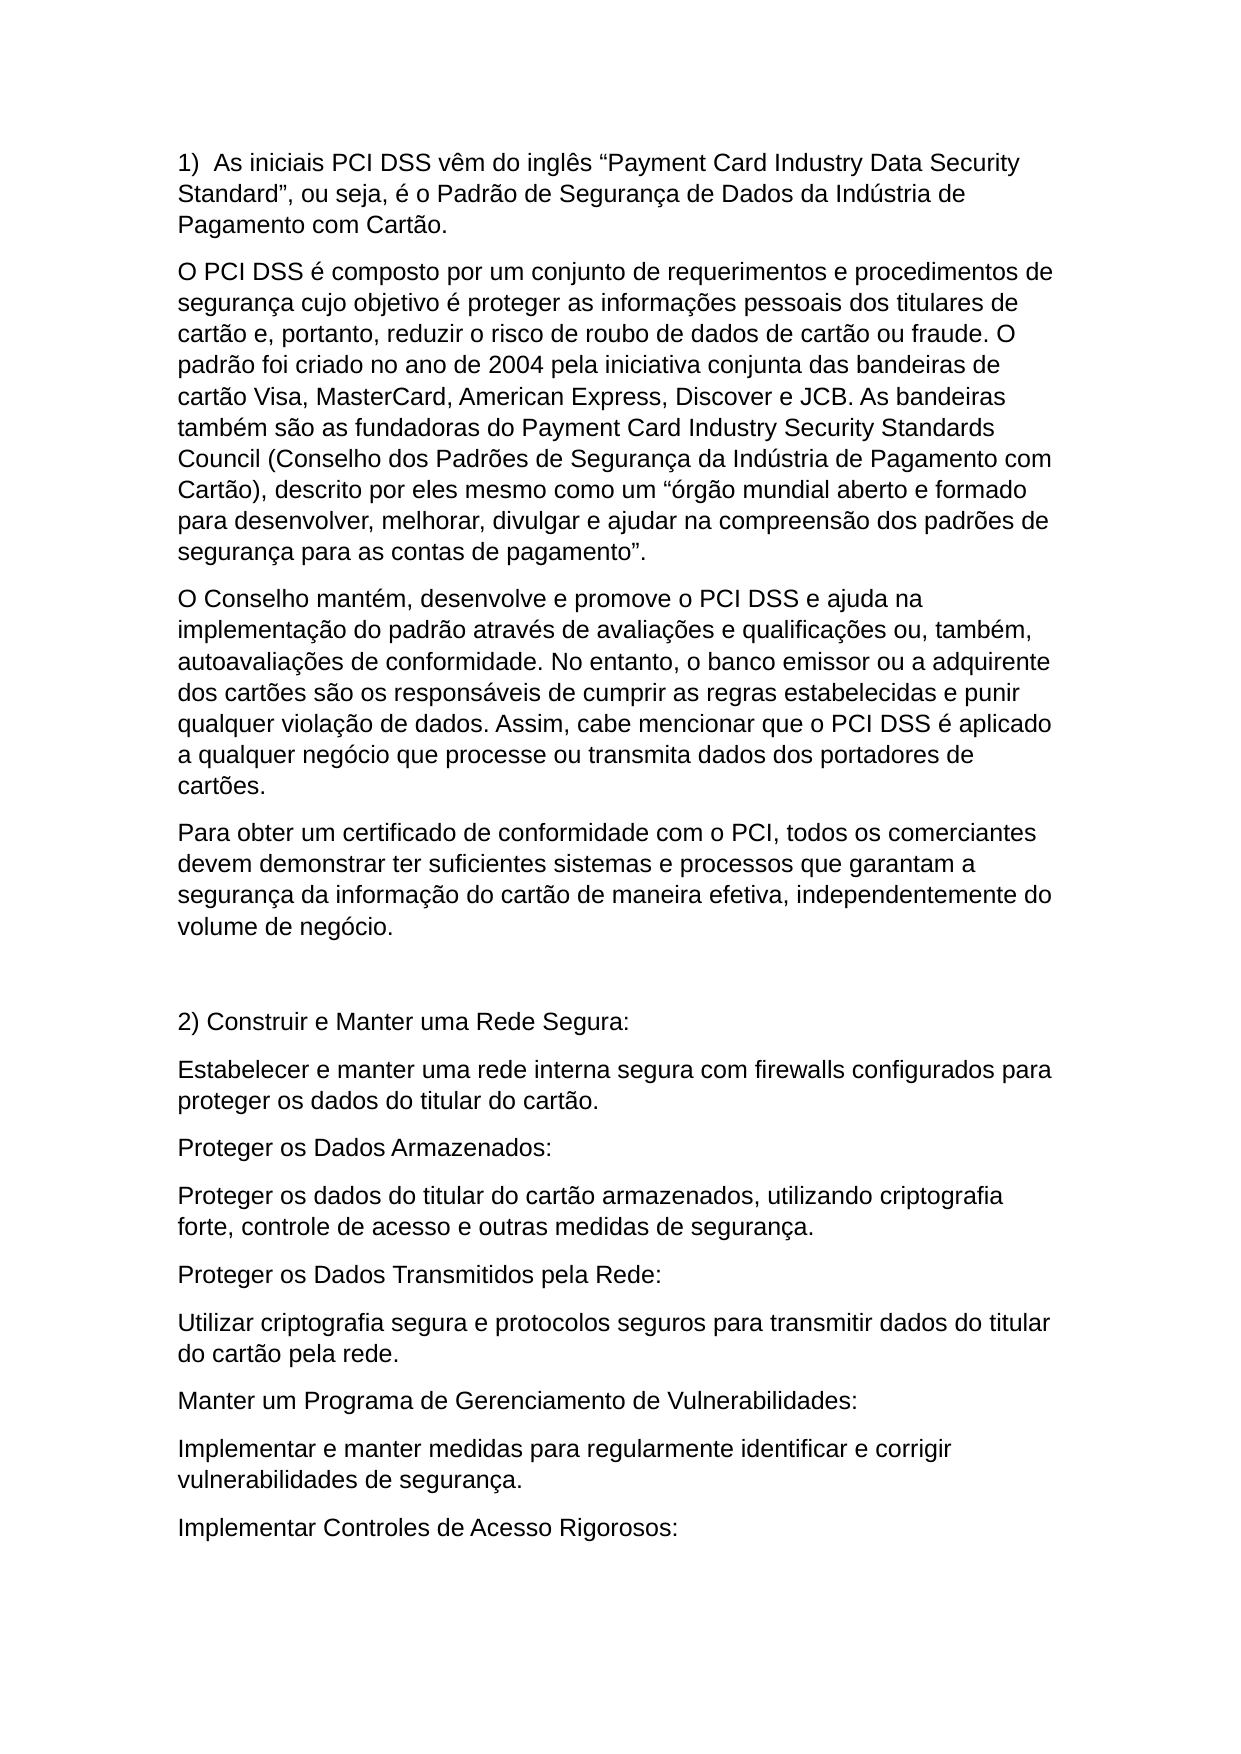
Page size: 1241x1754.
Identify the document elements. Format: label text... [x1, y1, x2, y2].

text O PCI DSS é composto por um conjunto de requerimentos e procedimentos de segurança cujo objetivo é proteger as informações pessoais dos titulares de cartão e, portanto, reduzir o risco de roubo de dados de cartão ou fraude. O padrão foi criado no ano de 2004 pela iniciativa conjunta das bandeiras de cartão Visa, MasterCard, American Express, Discover e JCB. As bandeiras também são as fundadoras do Payment Card Industry Security Standards Council (Conselho dos Padrões de Segurança da Indústria de Pagamento com Cartão), descrito por eles mesmo como um “órgão mundial aberto e formado para desenvolver, melhorar, divulgar e ajudar na compreensão dos padrões de segurança para as contas de pagamento”. [177, 257, 1063, 566]
text Utilizar criptografia segura e protocolos seguros para transmitir dados do titular do cartão pela rede. [177, 1308, 1063, 1367]
text O Conselho mantém, desenvolve e promove o PCI DSS e ajuda na implementação do padrão através de avaliações e qualificações ou, também, autoavaliações de conformidade. No entanto, o banco emissor ou a adquirente dos cartões são os responsáveis de cumprir as regras estabelecidas e punir qualquer violação de dados. Assim, cabe mencionar que o PCI DSS é aplicado a qualquer negócio que processe ou transmita dados dos portadores de cartões. [177, 584, 1063, 799]
text Manter um Programa de Gerenciamento de Vulnerabilidades: [177, 1386, 1063, 1415]
text Proteger os Dados Transmitidos pela Rede: [177, 1260, 1063, 1289]
text Proteger os dados do titular do cartão armazenados, utilizando criptografia forte, controle de acesso e outras medidas de segurança. [177, 1181, 1063, 1241]
text Para obter um certificado de conformidade com o PCI, todos os comerciantes devem demonstrar ter suficientes sistemas e processos que garantam a segurança da informação do cartão de maneira efetiva, independentemente do volume de negócio. [177, 818, 1063, 940]
text 1) As iniciais PCI DSS vêm do inglês “Payment Card Industry Data Security Standard”, ou seja, é o Padrão de Segurança de Dados da Indústria de Pagamento com Cartão. [177, 148, 1063, 238]
text Implementar Controles de Acesso Rigorosos: [177, 1513, 1063, 1542]
text Proteger os Dados Armazenados: [177, 1133, 1063, 1162]
text 2) Construir e Manter uma Rede Segura: [177, 1007, 1063, 1036]
text Estabelecer e manter uma rede interna segura com firewalls configurados para proteger os dados do titular do cartão. [177, 1055, 1063, 1114]
text Implementar e manter medidas para regularmente identificar e corrigir vulnerabilidades de segurança. [177, 1434, 1063, 1494]
